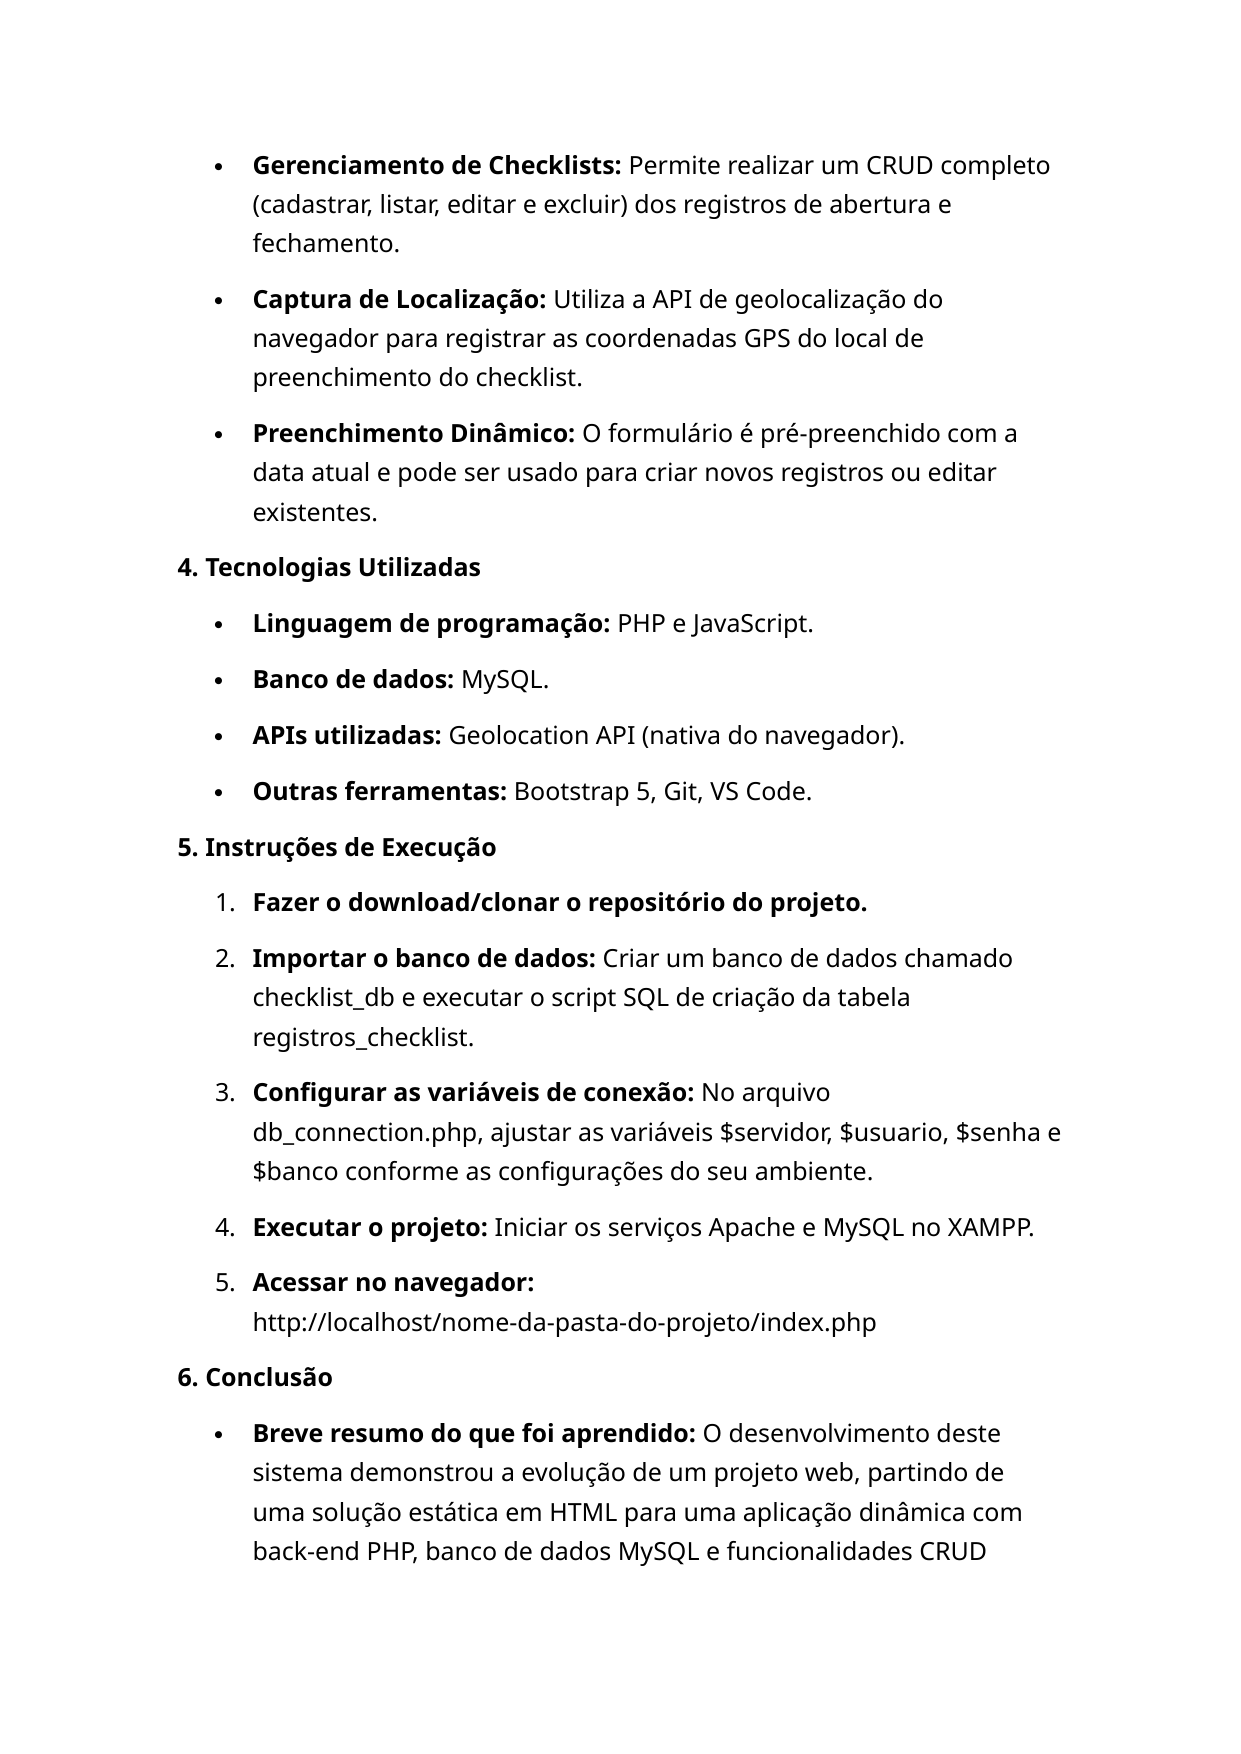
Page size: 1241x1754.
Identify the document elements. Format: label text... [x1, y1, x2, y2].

text 5. Instruções de Execução [177, 829, 1063, 863]
list APIs utilizadas: Geolocation API (nativa do navegador). [215, 718, 1063, 752]
list Linguagem de programação: PHP e JavaScript. [215, 606, 1063, 640]
list Importar o banco de dados: Criar um banco de dados chamado checklist_db e executar o script SQL de criação da tabela registros_checklist. [215, 941, 1063, 1053]
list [215, 1416, 1063, 1567]
list Acessar no navegador: http://localhost/nome-da-pasta-do-projeto/index.php [215, 1265, 1063, 1338]
list Configurar as variáveis de conexão: No arquivo db_connection.php, ajustar as variáveis $servidor, $usuario, $senha e $banco conforme as configurações do seu ambiente. [215, 1075, 1063, 1187]
list Executar o projeto: Iniciar os serviços Apache e MySQL no XAMPP. [215, 1209, 1063, 1243]
text 6. Conclusão [177, 1360, 1063, 1394]
list Fazer o download/clonar o repositório do projeto. [215, 885, 1063, 919]
list Banco de dados: MySQL. [215, 662, 1063, 696]
list Preenchimento Dinâmico: O formulário é pré-preenchido com a data atual e pode ser usado para criar novos registros ou editar existentes. [215, 416, 1063, 528]
list Captura de Localização: Utiliza a API de geolocalização do navegador para registrar as coordenadas GPS do local de preenchimento do checklist. [215, 282, 1063, 394]
list Gerenciamento de Checklists: Permite realizar um CRUD completo (cadastrar, listar, editar e excluir) dos registros de abertura e fechamento. [215, 148, 1063, 260]
text 4. Tecnologias Utilizadas [177, 550, 1063, 584]
list Outras ferramentas: Bootstrap 5, Git, VS Code. [215, 773, 1063, 807]
